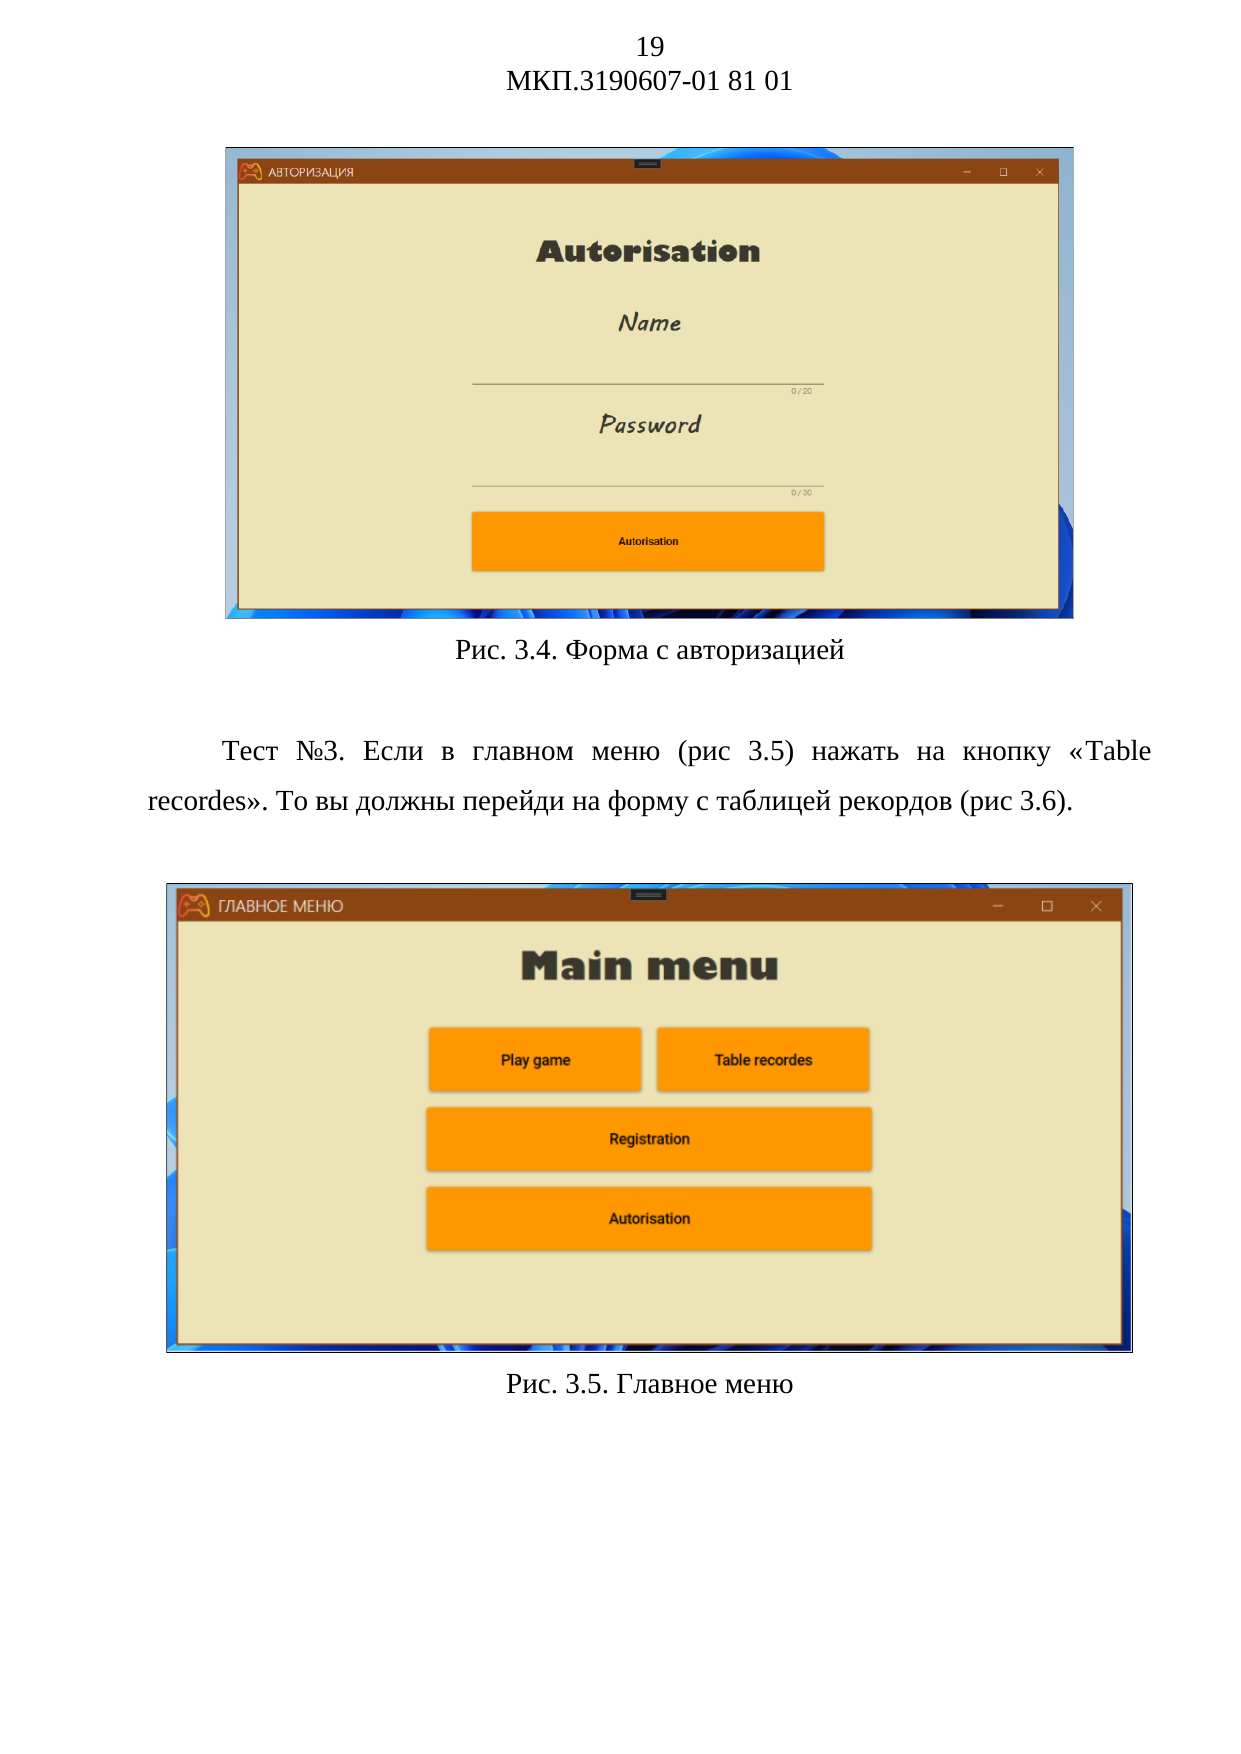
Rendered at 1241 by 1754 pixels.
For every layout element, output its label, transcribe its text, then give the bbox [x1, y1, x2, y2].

text Тест №3. Если в главном меню (рис 3.5) нажать на кнопку «Table recordes». То вы должны перейди на форму с таблицей рекордов (рис 3.6). [148, 733, 1152, 817]
picture [225, 147, 1074, 619]
text Рис. 3.5. Главное меню [148, 1367, 1152, 1400]
picture [166, 883, 1133, 1353]
text Рис. 3.4. Форма с авторизацией [148, 632, 1152, 666]
